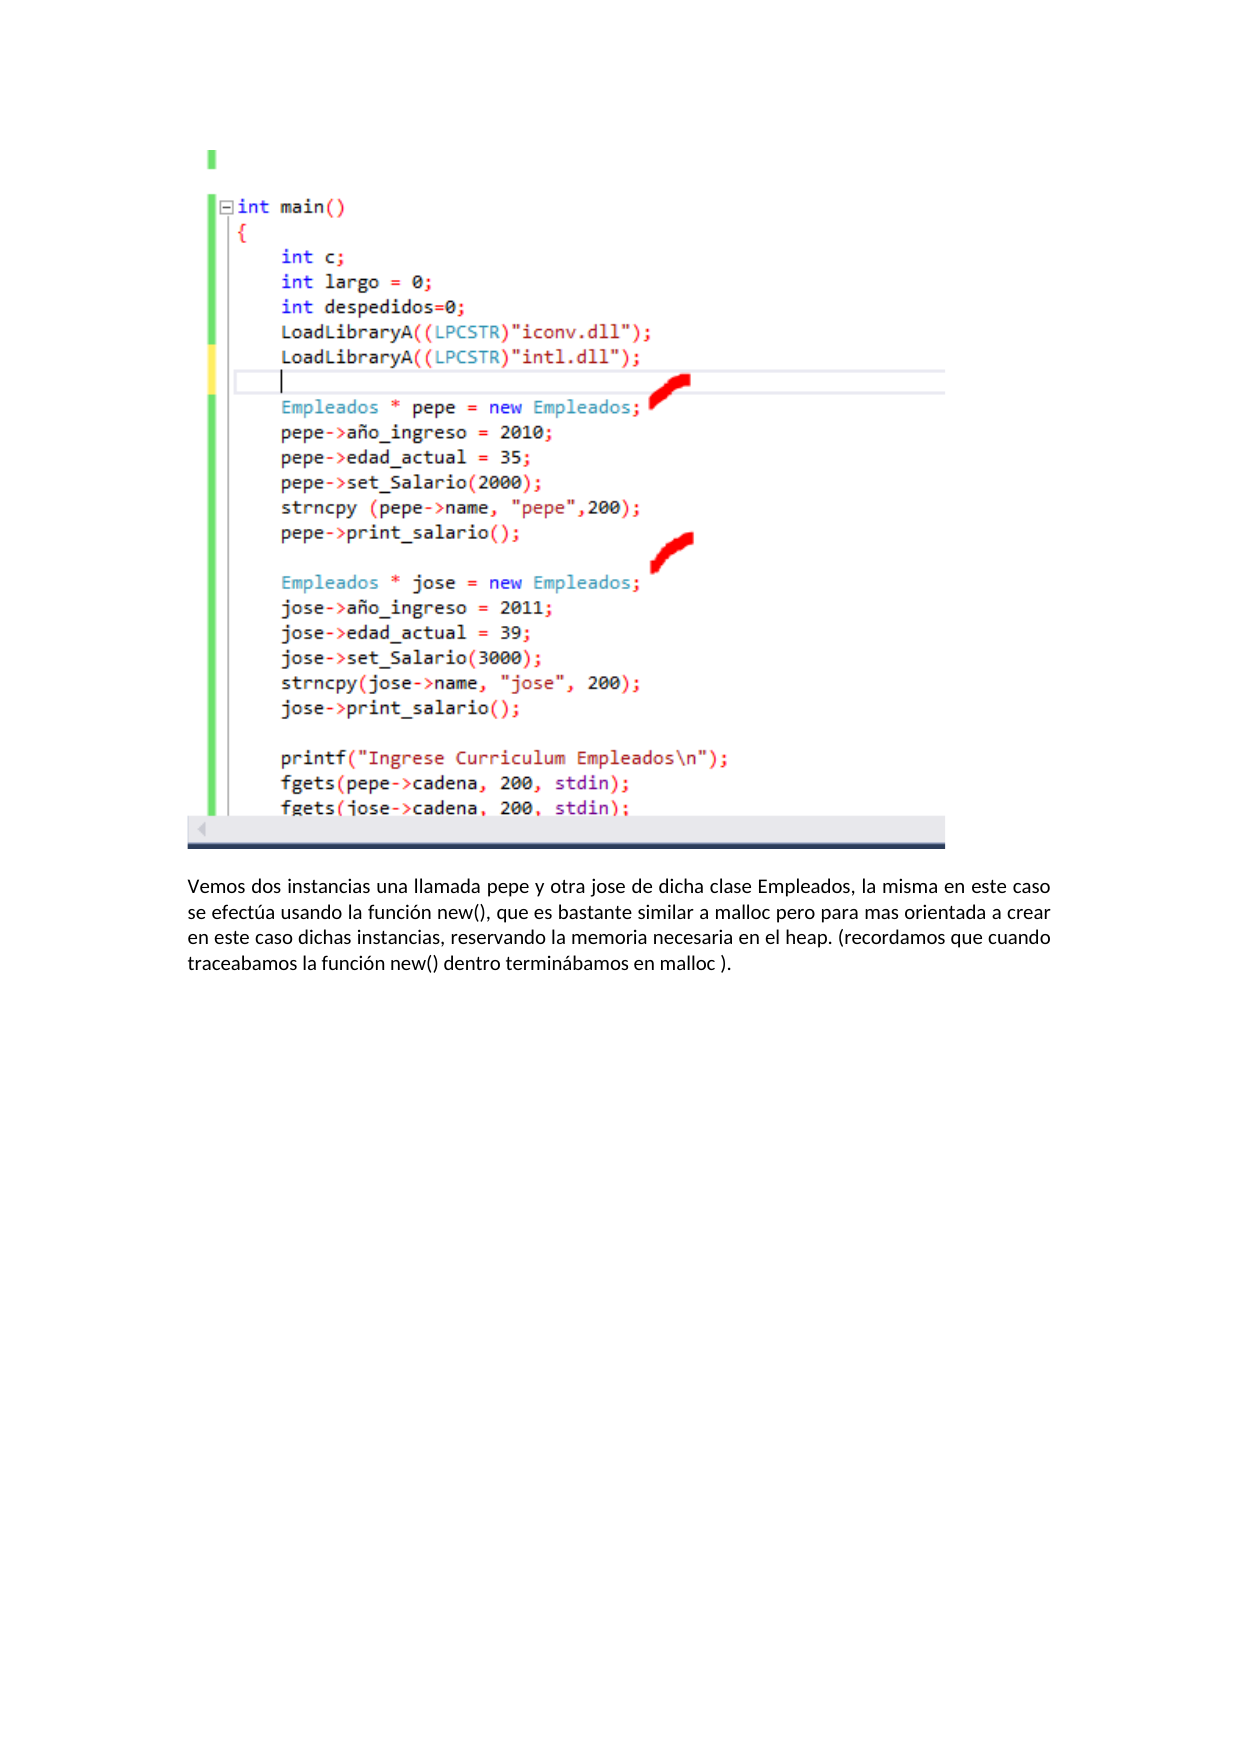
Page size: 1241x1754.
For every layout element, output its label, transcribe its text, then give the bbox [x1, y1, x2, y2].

picture [187, 150, 946, 849]
text Vemos dos instancias una llamada pepe y otra jose de dicha clase Empleados, la misma en este caso se efectúa usando la función new(), que es bastante similar a malloc pero para mas orientada a crear en este caso dichas instancias, reservando la memoria necesaria en el heap. (recordamos que cuando traceabamos la función new() dentro terminábamos en malloc ). [187, 874, 1053, 975]
